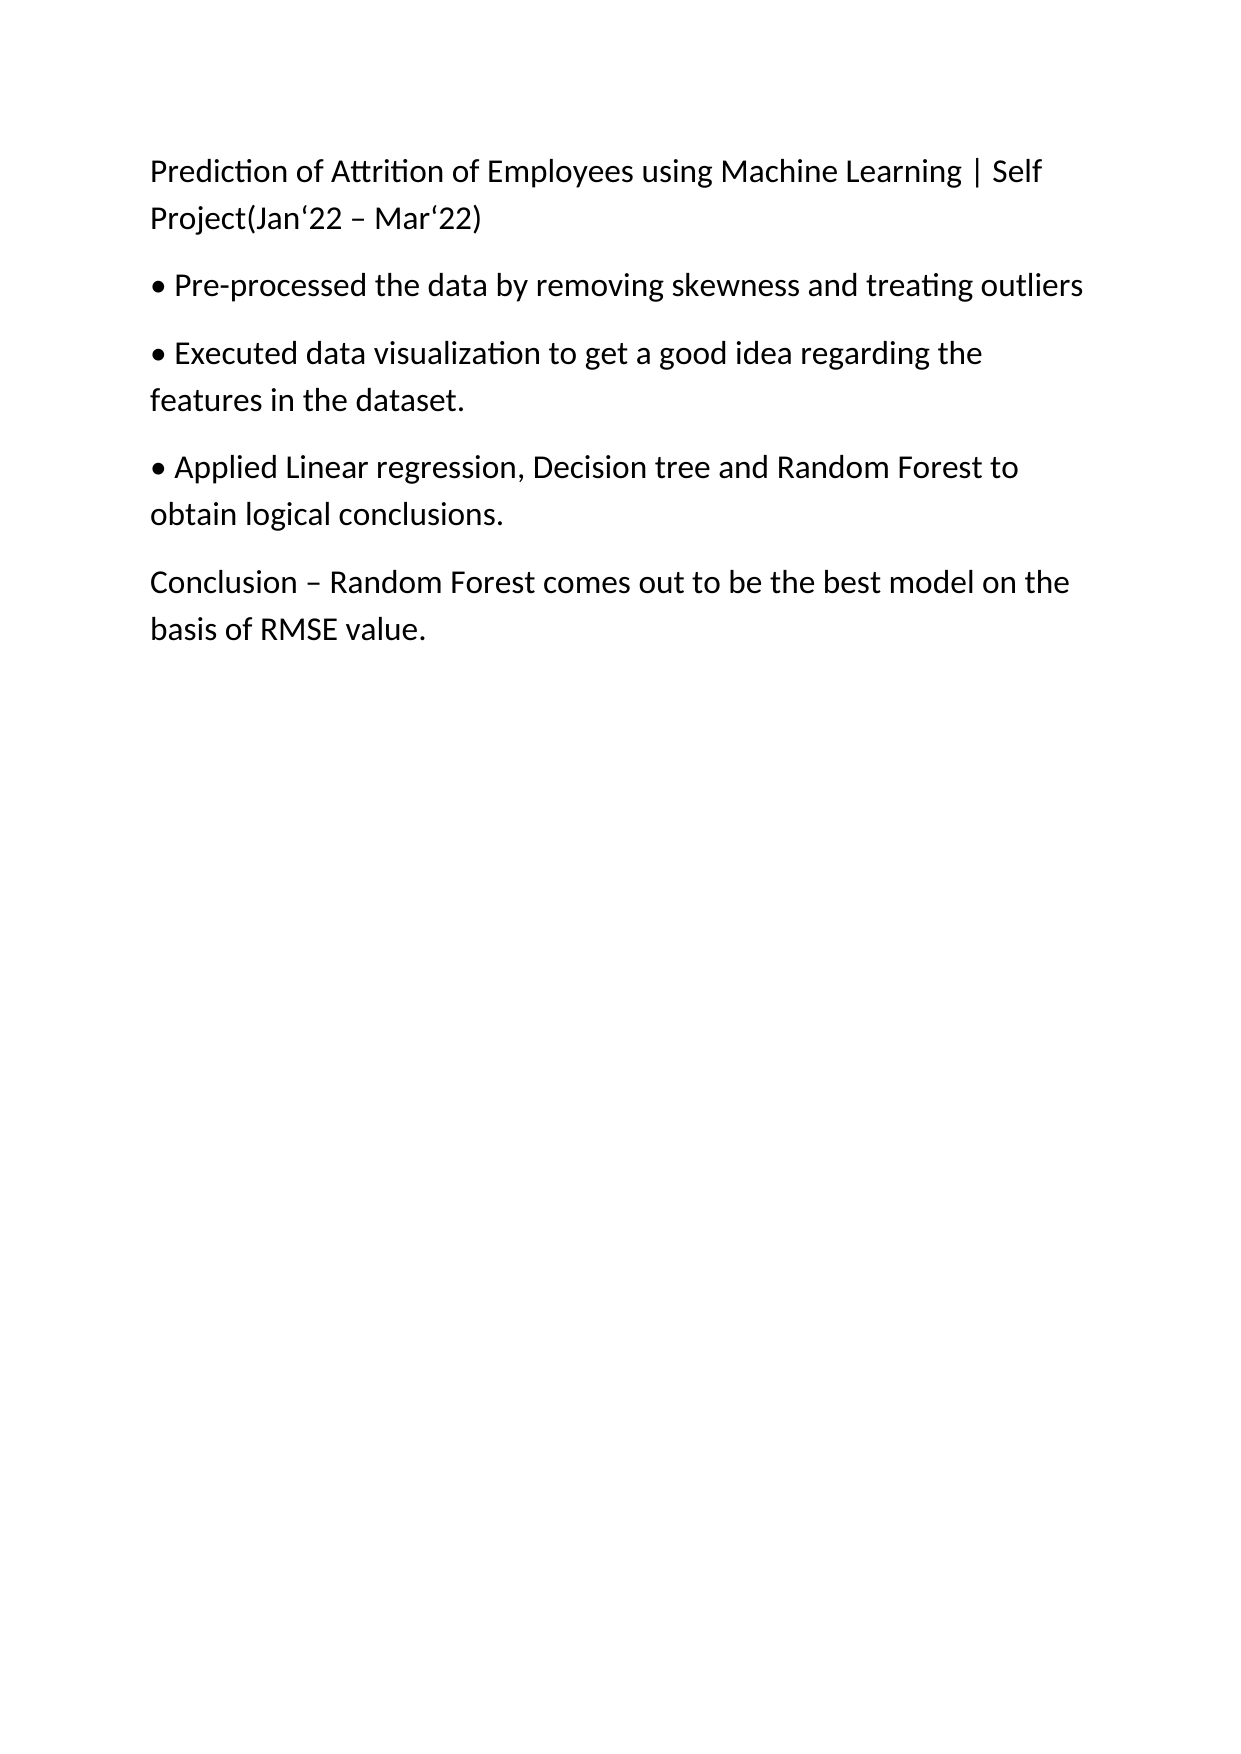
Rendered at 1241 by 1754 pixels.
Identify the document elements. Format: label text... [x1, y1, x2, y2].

text Conclusion – Random Forest comes out to be the best model on the basis of RMSE value. [150, 561, 1090, 648]
text Prediction of Attrition of Employees using Machine Learning | Self Project(Jan‘22 – Mar‘22) [150, 150, 1090, 237]
text • Applied Linear regression, Decision tree and Random Forest to obtain logical conclusions. [150, 446, 1090, 534]
text • Pre-processed the data by removing skewness and treating outliers [150, 264, 1090, 305]
text • Executed data visualization to get a good idea regarding the features in the dataset. [150, 332, 1090, 419]
